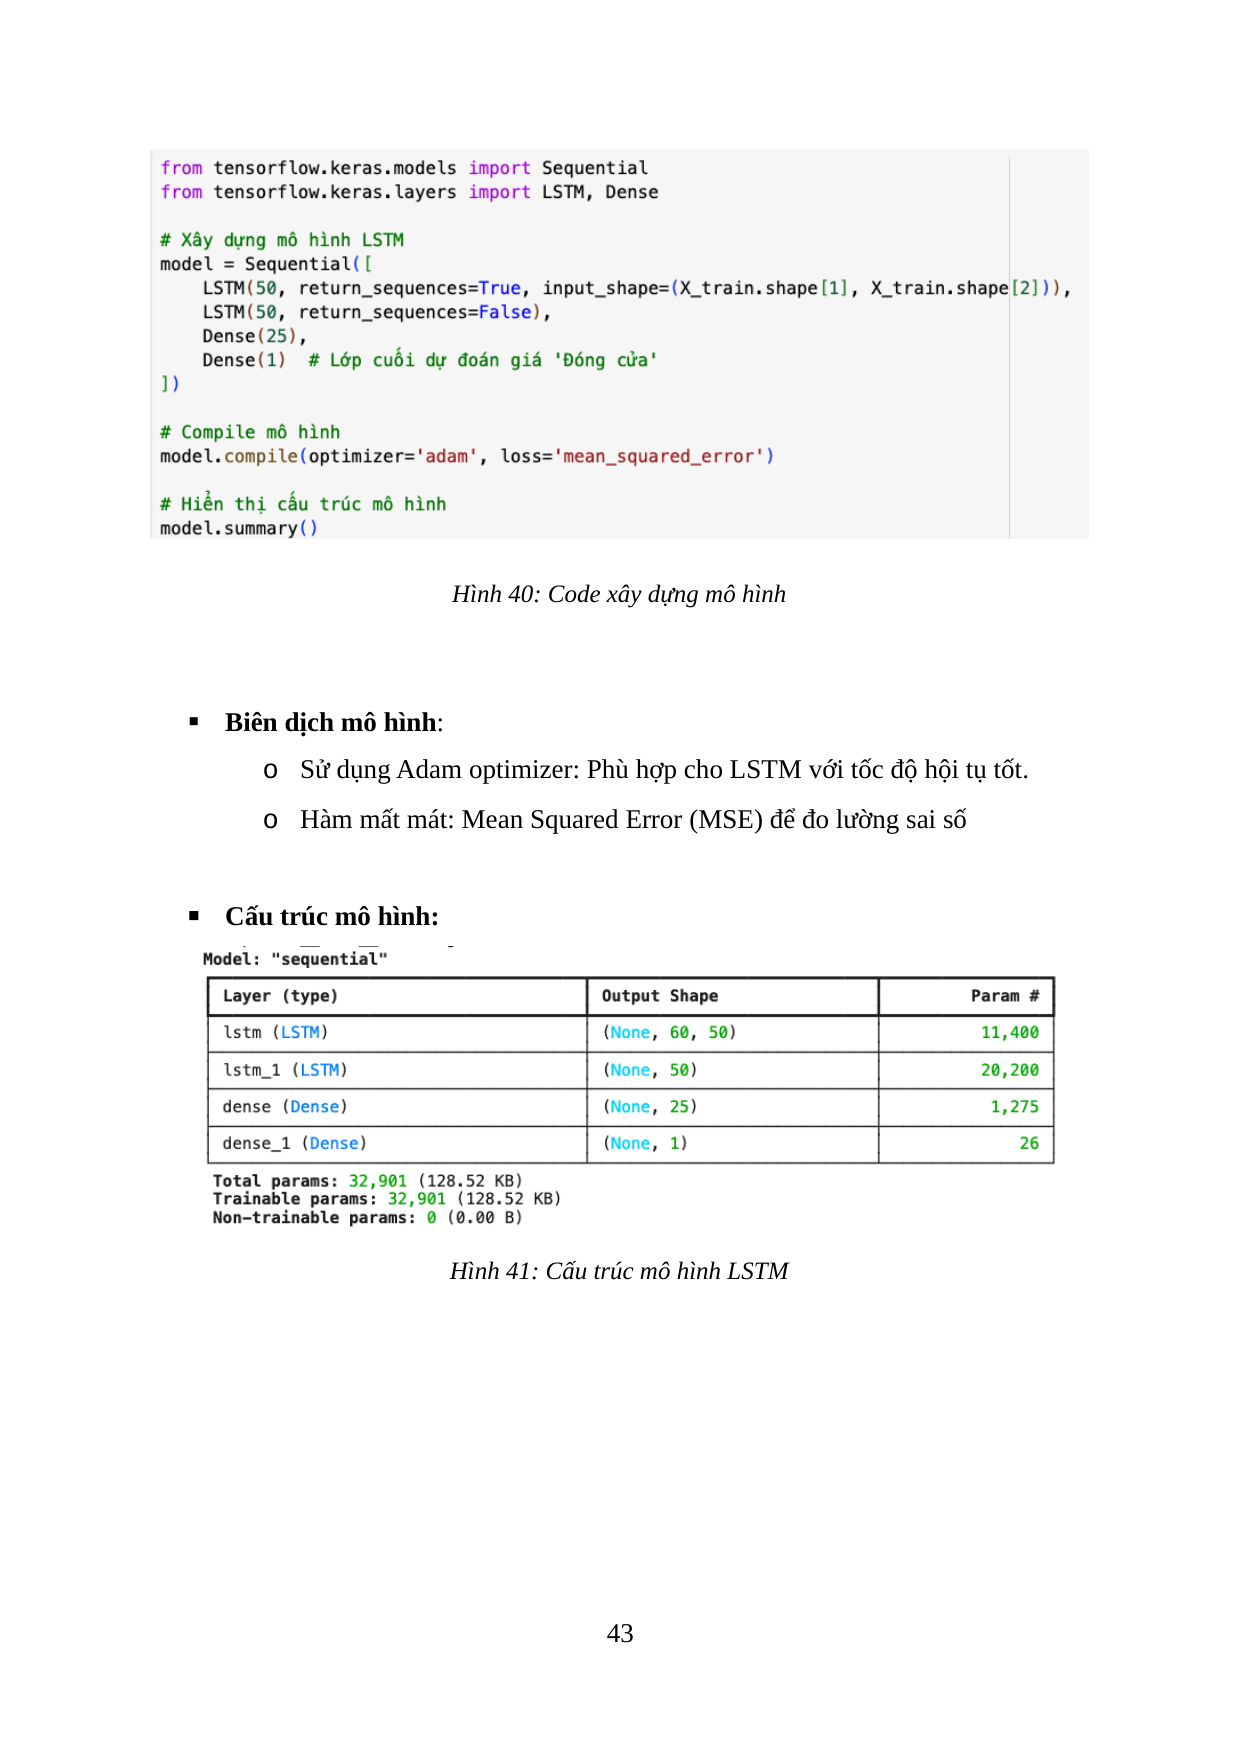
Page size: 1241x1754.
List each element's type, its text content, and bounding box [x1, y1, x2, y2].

text Hình 40: Code xây dựng mô hình [150, 579, 1090, 608]
list Biên dịch mô hình: [187, 706, 1090, 737]
text Hình 41: Cấu trúc mô hình LSTM [150, 1256, 1090, 1285]
list Sử dụng Adam optimizer: Phù hợp cho LSTM với tốc độ hội tụ tốt. [262, 753, 1090, 787]
picture [150, 150, 1089, 539]
list Hàm mất mát: Mean Squared Error (MSE) để đo lường sai số [262, 803, 1090, 837]
list Cấu trúc mô hình: [187, 900, 1090, 931]
picture [187, 946, 1089, 1241]
